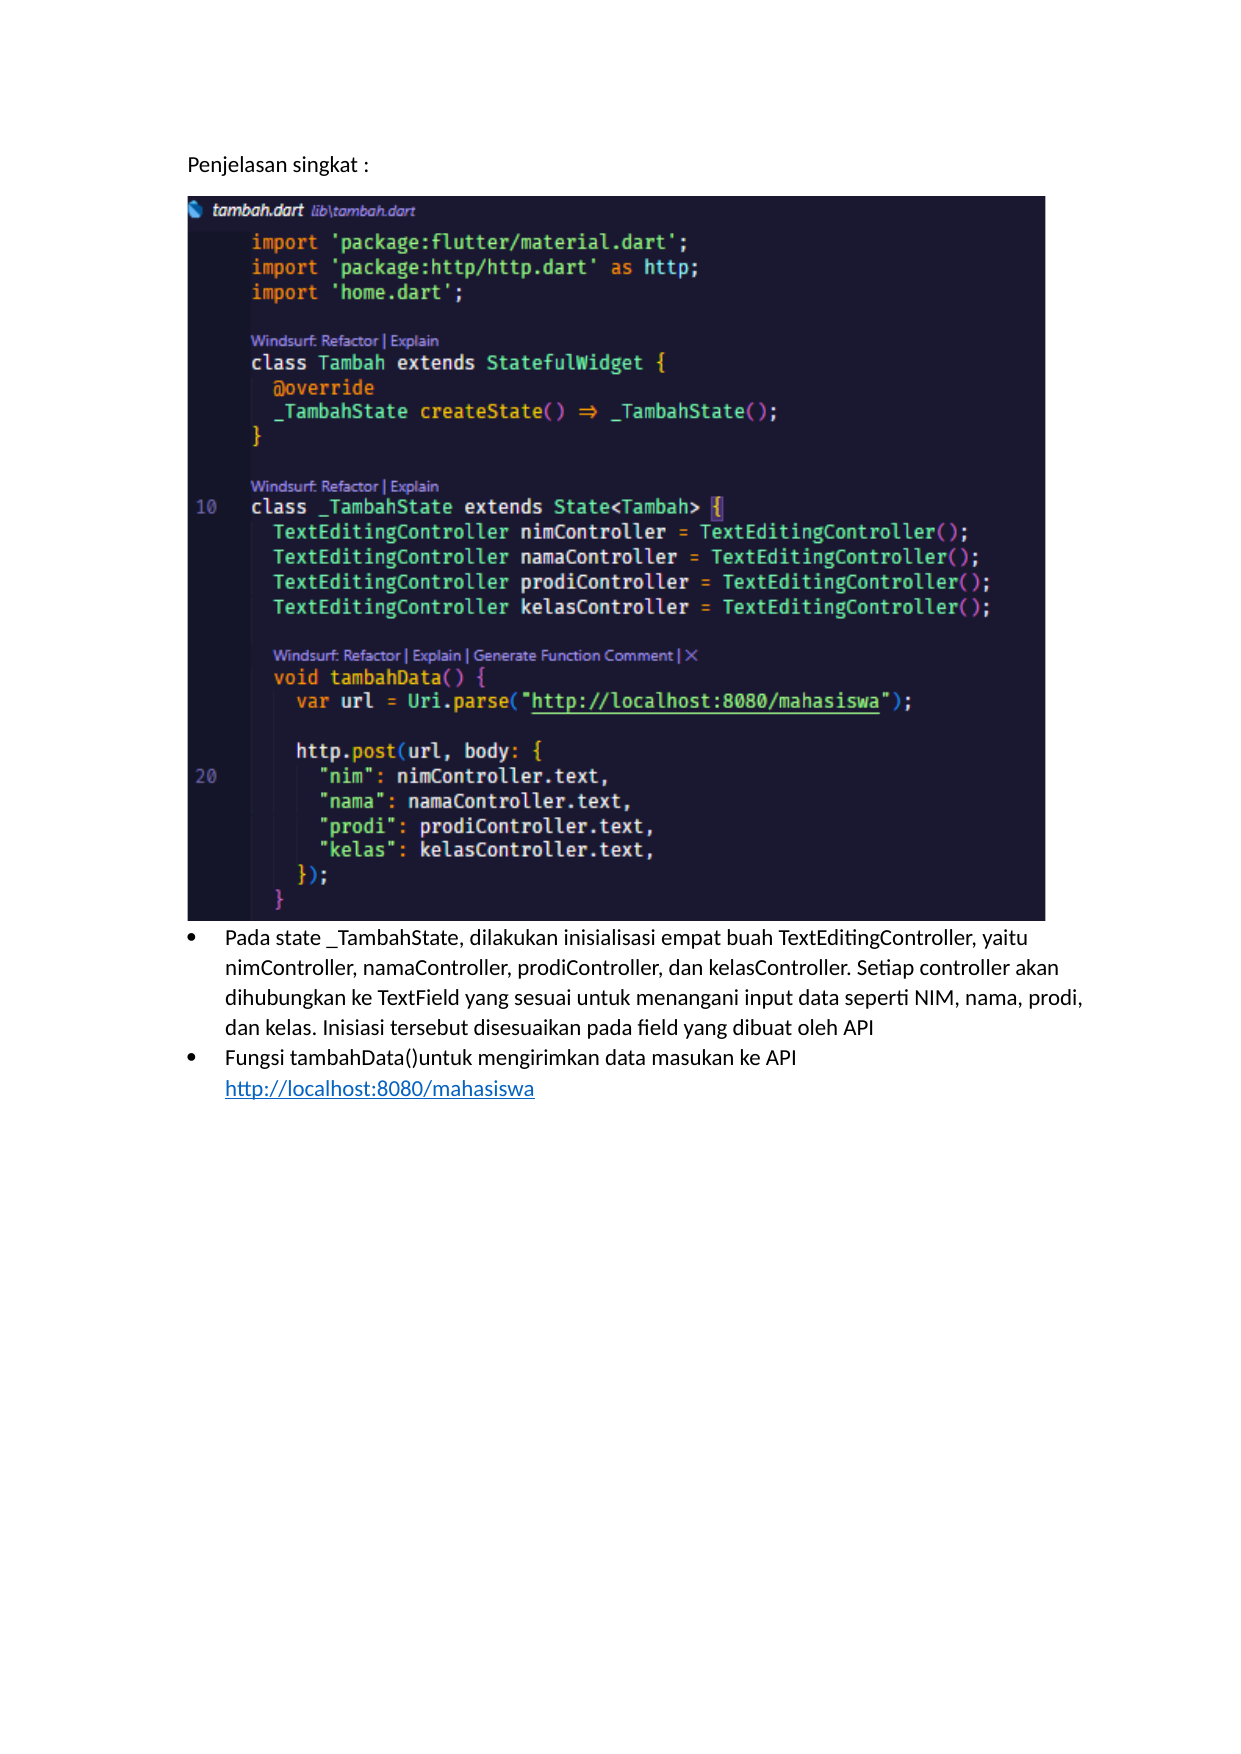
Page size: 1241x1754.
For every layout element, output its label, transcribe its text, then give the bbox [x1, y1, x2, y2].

list Pada state _TambahState, dilakukan inisialisasi empat buah TextEditingController, yaitu nimController, namaController, prodiController, dan kelasController. Setiap controller akan dihubungkan ke TextField yang sesuai untuk menangani input data seperti NIM, nama, prodi, dan kelas. Inisiasi tersebut disesuaikan pada field yang dibuat oleh API [187, 923, 1090, 1041]
picture [187, 196, 1046, 921]
list Fungsi tambahData()untuk mengirimkan data masukan ke API http://localhost:8080/mahasiswa [187, 1043, 1090, 1102]
text Penjelasan singkat : [150, 150, 1090, 178]
